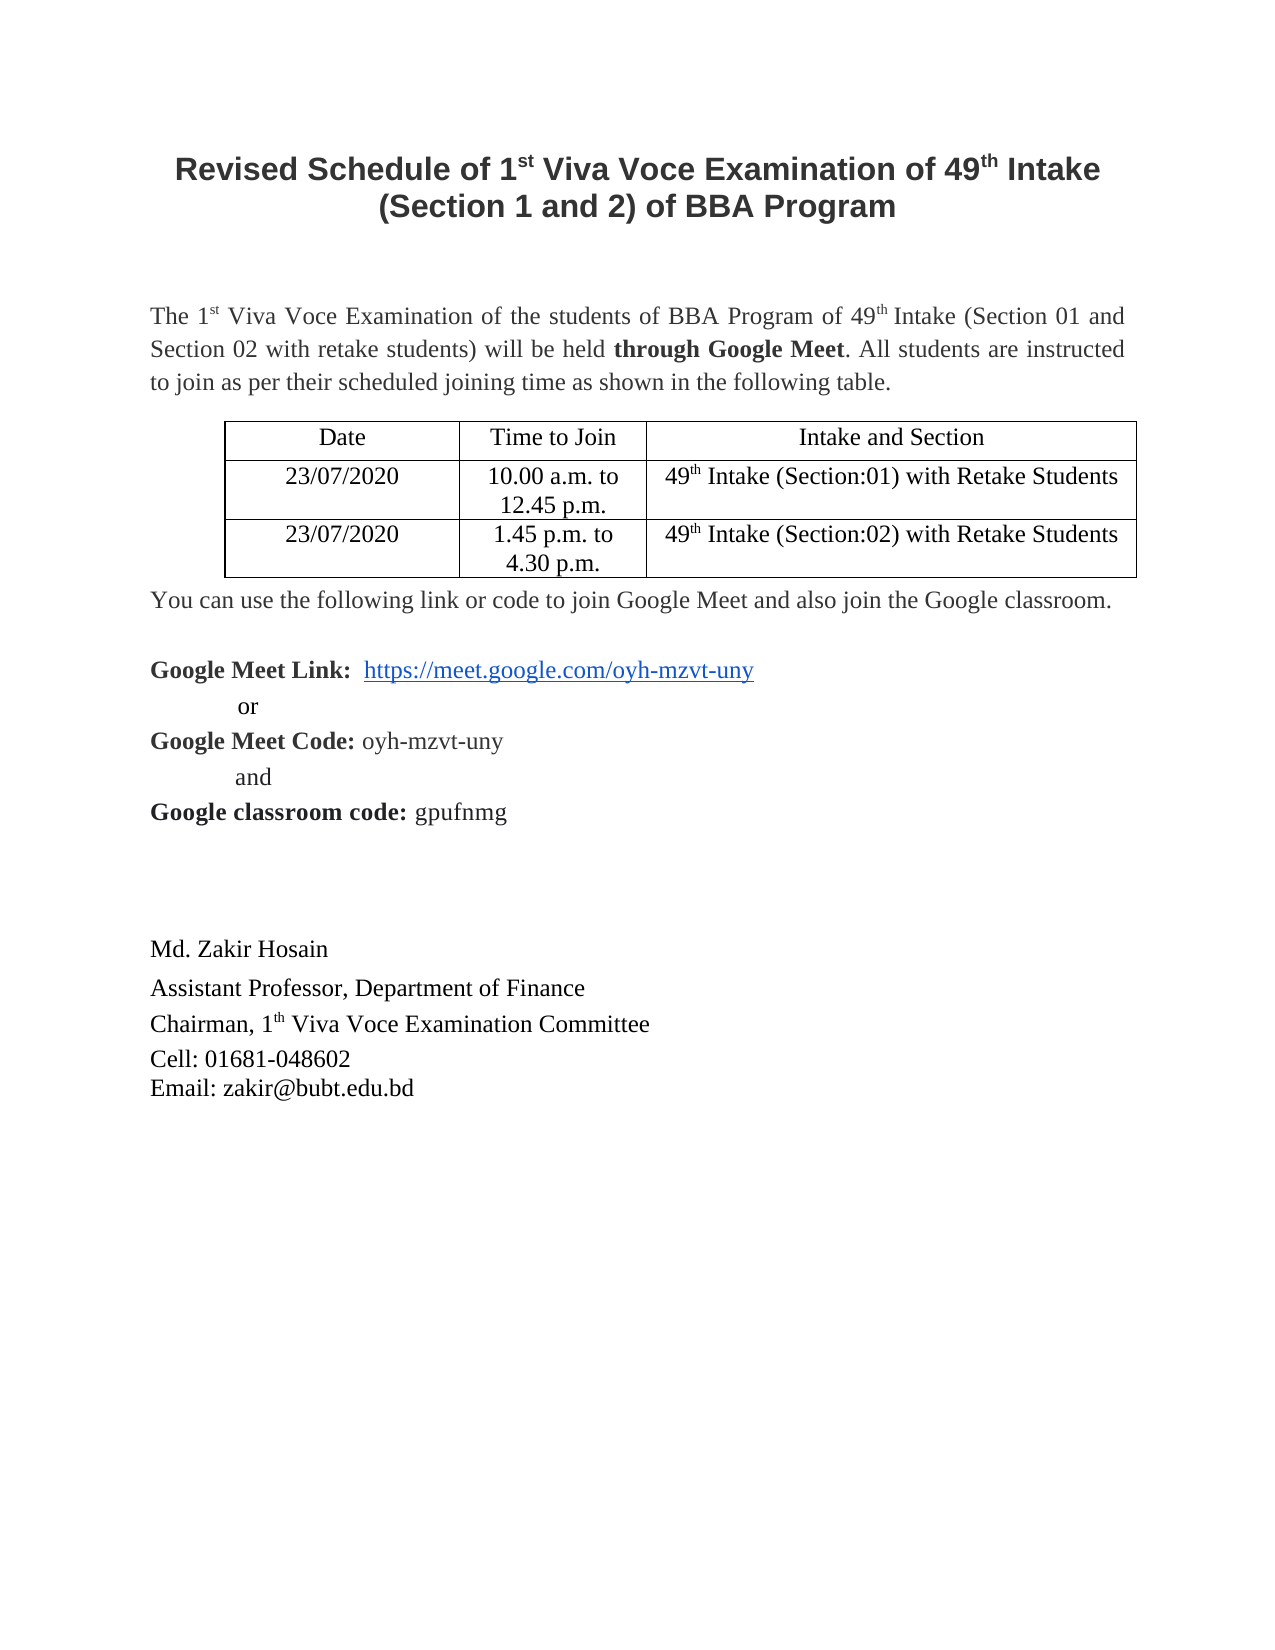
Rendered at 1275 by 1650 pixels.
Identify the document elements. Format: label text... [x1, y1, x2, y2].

text Chairman, 1th Viva Voce Examination Committee [150, 1002, 1125, 1038]
table_cell 49th Intake (Section:02) with Retake Students [647, 520, 1136, 577]
table_cell 1.45 p.m. to 4.30 p.m. [460, 520, 646, 577]
text and [150, 755, 1125, 791]
text Revised Schedule of 1st Viva Voce Examination of 49th Intake (Section 1 and 2) of BBA Program [150, 150, 1125, 224]
table_header Time to Join [460, 422, 646, 460]
text Email: zakir@bubt.edu.bd [150, 1073, 1125, 1102]
table_cell 49th Intake (Section:01) with Retake Students [647, 461, 1136, 518]
text Google Meet Code: oyh-mzvt-uny [150, 720, 1125, 755]
table_header Date [226, 422, 459, 460]
text Google Meet Link: https://meet.google.com/oyh-mzvt-uny [150, 649, 1125, 684]
text Google classroom code: gpufnmg [150, 791, 1125, 826]
table_cell 23/07/2020 [226, 520, 459, 577]
table_cell 10.00 a.m. to 12.45 p.m. [460, 461, 646, 518]
text Cell: 01681-048602 [150, 1038, 1125, 1073]
text Md. Zakir Hosain [150, 934, 1125, 962]
table_cell 23/07/2020 [226, 461, 459, 518]
text or [150, 684, 1125, 720]
text You can use the following link or code to join Google Meet and also join the Google classroom. [150, 578, 1125, 613]
text The 1st Viva Voce Examination of the students of BBA Program of 49th Intake (Section 01 and Section 02 with retake students) will be held through Google Meet. All students are instructed to join as per their scheduled joining time as shown in the following table. [150, 301, 1125, 396]
text Assistant Professor, Department of Finance [150, 967, 1125, 1002]
table_header Intake and Section [647, 422, 1136, 460]
